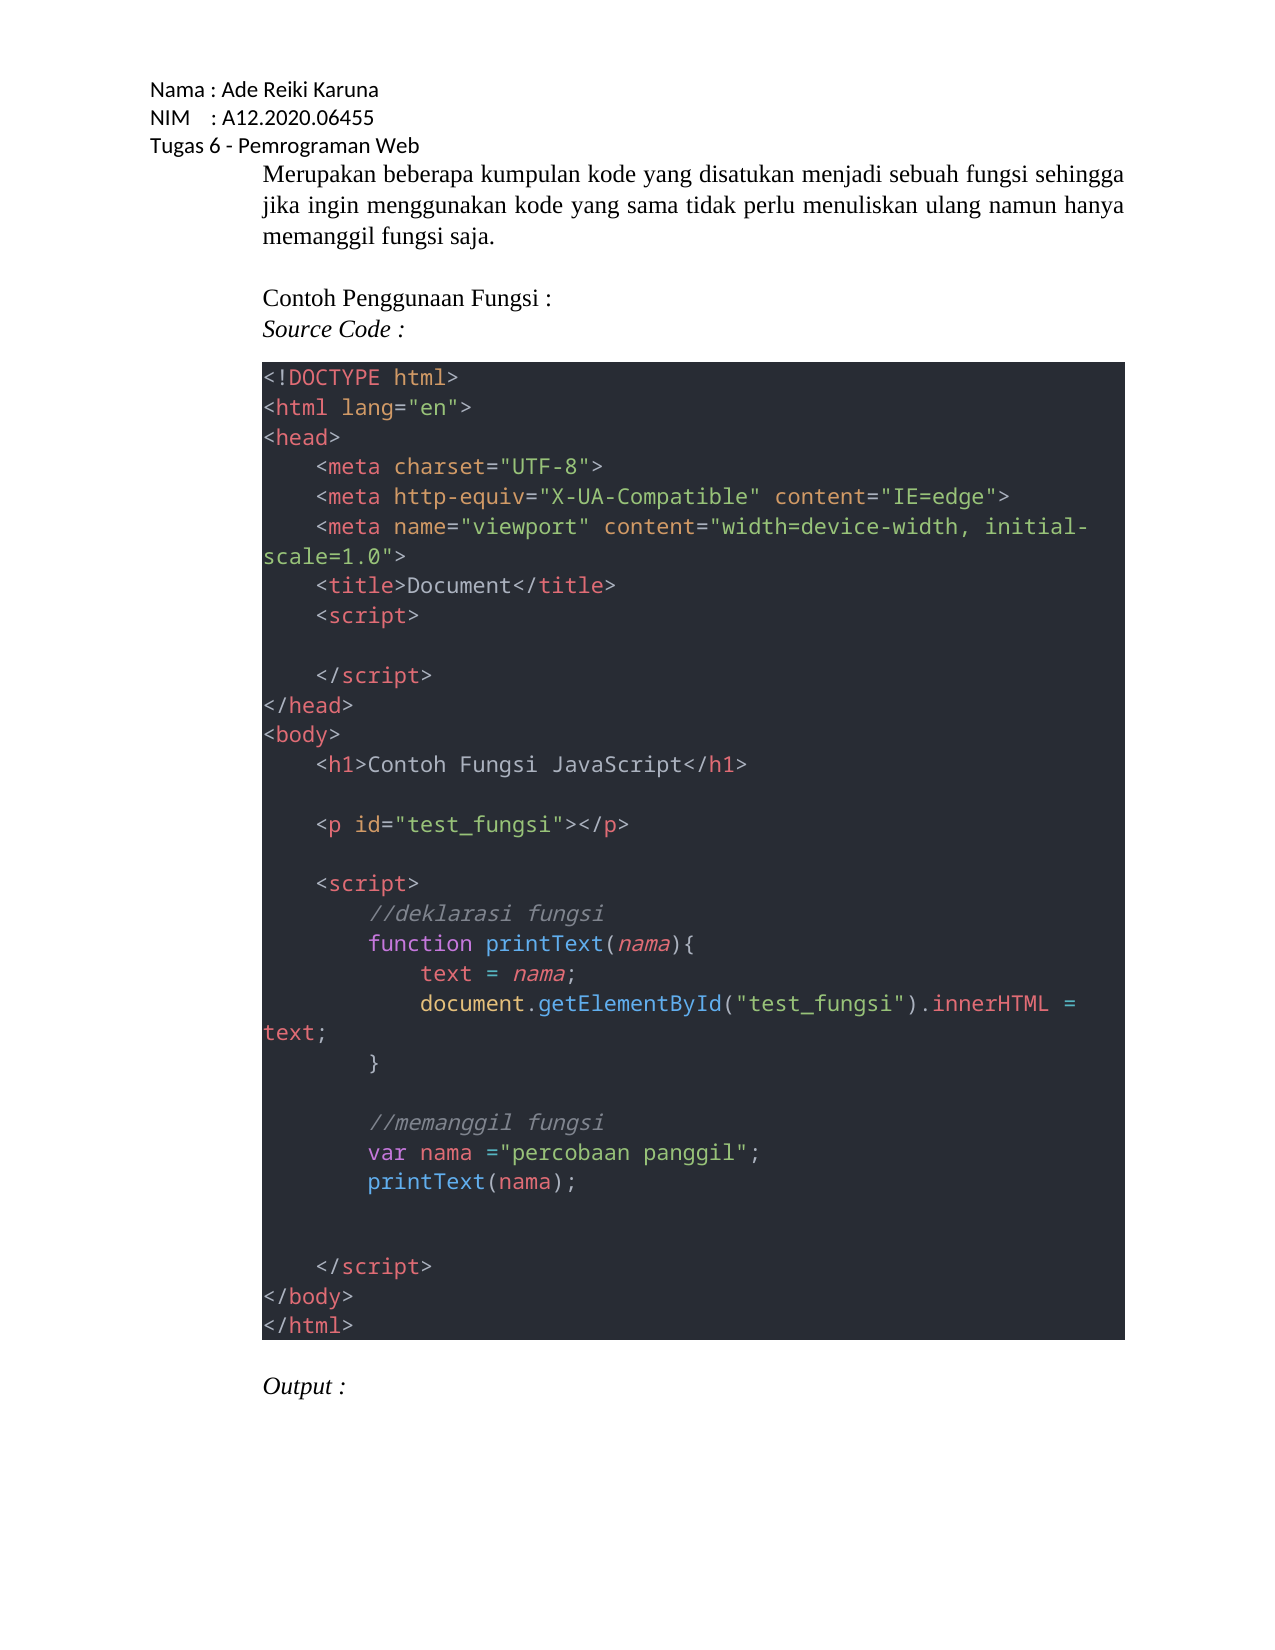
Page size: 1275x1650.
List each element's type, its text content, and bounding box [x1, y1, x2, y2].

text <meta charset="UTF-8"> [262, 451, 1125, 481]
text text = nama; [262, 958, 1125, 988]
text //deklarasi fungsi [262, 898, 1125, 928]
text <head> [262, 422, 1125, 451]
list Output : [262, 1371, 1125, 1400]
text </head> [262, 690, 1125, 719]
text <meta http-equiv="X-UA-Compatible" content="IE=edge"> [262, 481, 1125, 511]
list Merupakan beberapa kumpulan kode yang disatukan menjadi sebuah fungsi sehingga jika ingin menggunakan kode yang sama tidak perlu menuliskan ulang namun hanya memanggil fungsi saja. [262, 159, 1125, 250]
list Source Code : [262, 314, 1125, 343]
text <meta name="viewport" content="width=device-width, initial-scale=1.0"> [262, 511, 1125, 571]
text } [262, 1047, 1125, 1077]
text <title>Document</title> [262, 571, 1125, 600]
text //memanggil fungsi [262, 1107, 1125, 1137]
text document.getElementById("test_fungsi").innerHTML = text; [262, 988, 1125, 1047]
text </script> [262, 660, 1125, 690]
text <!DOCTYPE html> [262, 362, 1125, 392]
text </html> [262, 1311, 1125, 1340]
text <p id="test_fungsi"></p> [262, 809, 1125, 839]
text <script> [262, 600, 1125, 630]
text </script> [262, 1251, 1125, 1281]
list Contoh Penggunaan Fungsi : [262, 283, 1125, 312]
text </body> [262, 1281, 1125, 1311]
text printText(nama); [262, 1166, 1125, 1196]
text function printText(nama){ [262, 928, 1125, 958]
text <html lang="en"> [262, 392, 1125, 422]
text <script> [262, 868, 1125, 898]
text <h1>Contoh Fungsi JavaScript</h1> [262, 749, 1125, 779]
text <body> [262, 719, 1125, 749]
text var nama ="percobaan panggil"; [262, 1137, 1125, 1166]
